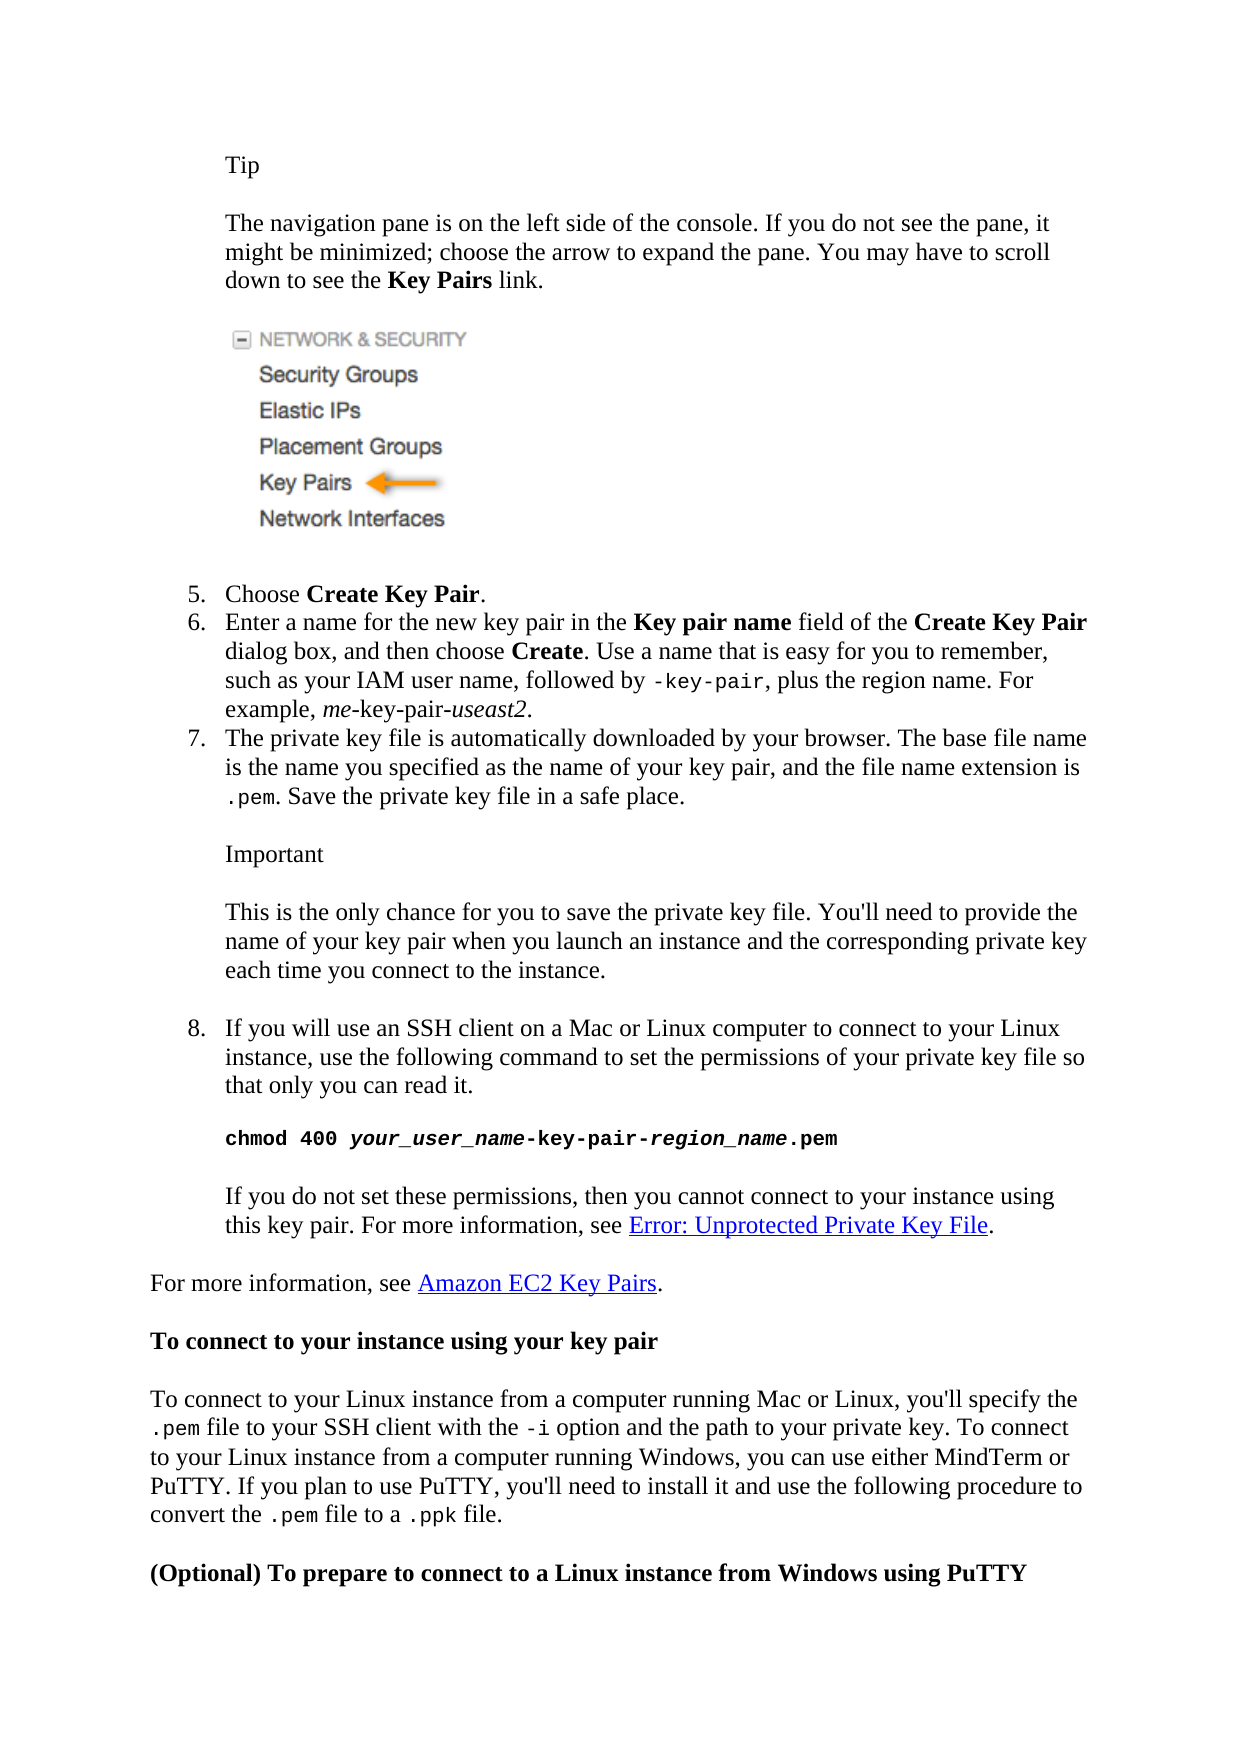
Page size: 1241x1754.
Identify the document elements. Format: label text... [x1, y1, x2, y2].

text chmod 400 your_user_name-key-pair-region_name.pem [225, 1128, 1090, 1152]
text To connect to your instance using your key pair [150, 1326, 1090, 1354]
picture [225, 323, 476, 550]
text For more information, see Amazon EC2 Key Pairs. [150, 1268, 1090, 1297]
text If you do not set these permissions, then you cannot connect to your instance using this key pair. For more information, see Error: Unprotected Private Key File. [225, 1181, 1090, 1239]
text To connect to your Linux instance from a computer running Mac or Linux, you'll specify the .pem file to your SSH client with the -i option and the path to your private key. To connect to your Linux instance from a computer running Windows, you can use either MindTerm or PuTTY. If you plan to use PuTTY, you'll need to install it and use the following procedure to convert the .pem file to a .ppk file. [150, 1384, 1090, 1529]
list Choose Create Key Pair. [187, 579, 1090, 607]
text (Optional) To prepare to connect to a Linux instance from Windows using PuTTY [150, 1558, 1090, 1587]
list If you will use an SSH client on a Mac or Linux computer to connect to your Linux instance, use the following command to set the permissions of your private key file so that only you can read it. [187, 1013, 1090, 1099]
text This is the only chance for you to save the private key file. You'll need to provide the name of your key pair when you launch an instance and the corresponding private key each time you connect to the instance. [225, 897, 1090, 984]
list Enter a name for the new key pair in the Key pair name field of the Create Key Pair dialog box, and then choose Create. Use a name that is easy for you to remember, such as your IAM user name, followed by -key-pair, plus the region name. For example, me-key-pair-useast2. [187, 607, 1090, 723]
list The private key file is automatically downloaded by your browser. The base file name is the name you specified as the name of your key pair, and the file name extension is .pem. Save the private key file in a safe place. [187, 723, 1090, 810]
text Tip [225, 150, 1090, 179]
text The navigation pane is on the left side of the console. If you do not see the pane, it might be minimized; choose the arrow to expand the pane. You may have to scroll down to see the Key Pairs link. [225, 208, 1090, 294]
text Important [225, 839, 1090, 868]
